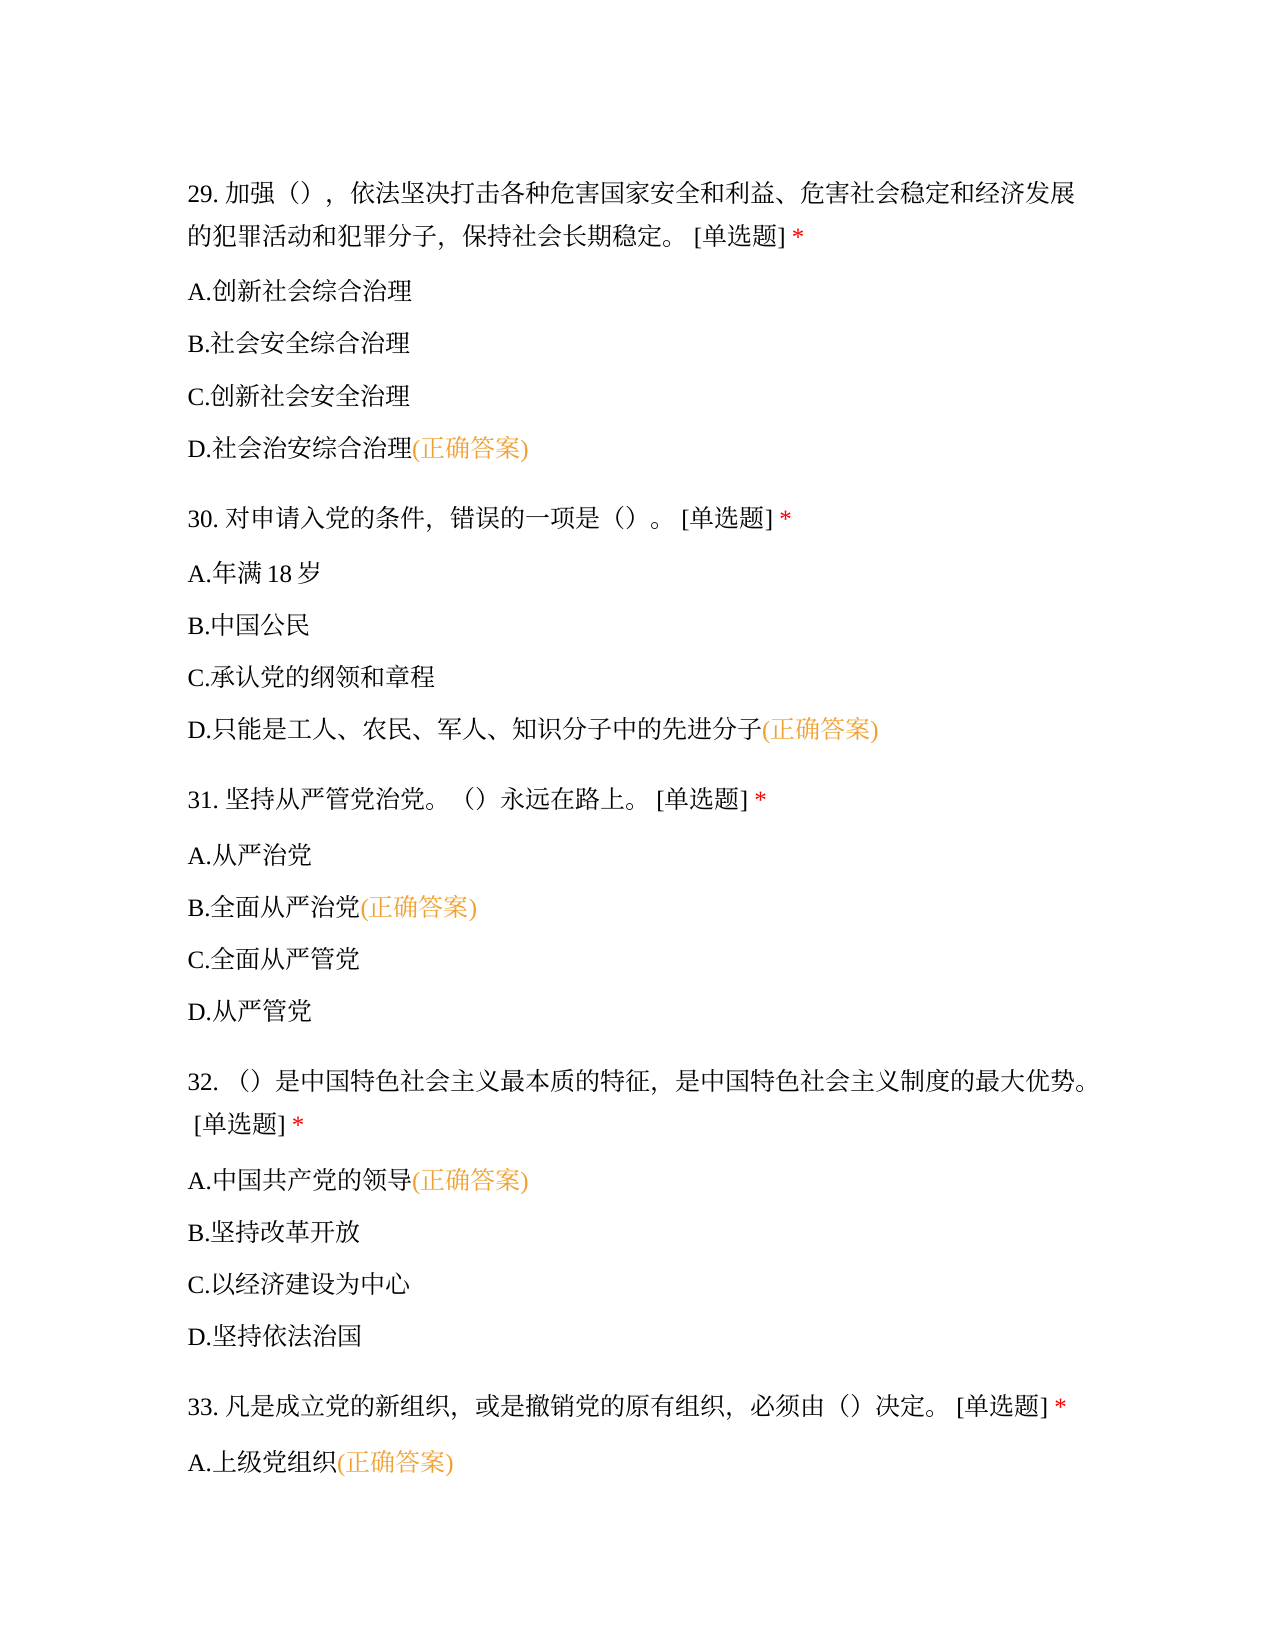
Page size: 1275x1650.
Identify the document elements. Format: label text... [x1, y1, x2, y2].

table_cell C.全面从严管党 [177, 934, 1075, 985]
text 30. 对申请入党的条件，错误的一项是（）。 [单选题] * [187, 504, 1087, 532]
table_cell D.从严管党 [177, 986, 1075, 1037]
table_header A.年满18岁 [177, 548, 1075, 599]
table_cell C.以经济建设为中心 [177, 1259, 1075, 1310]
table_cell B.中国公民 [177, 601, 1075, 651]
table_header A.中国共产党的领导(正确答案) [177, 1155, 1075, 1206]
table_header A.创新社会综合治理 [177, 267, 1075, 317]
table_cell C.承认党的纲领和章程 [177, 653, 1075, 703]
table_cell B.全面从严治党(正确答案) [177, 882, 1075, 933]
table_cell C.创新社会安全治理 [177, 371, 1075, 421]
table_header A.从严治党 [177, 830, 1075, 881]
table_cell B.社会安全综合治理 [177, 319, 1075, 369]
table_cell D.只能是工人、农民、军人、知识分子中的先进分子(正确答案) [177, 705, 1075, 755]
text 29. 加强（），依法坚决打击各种危害国家安全和利益、危害社会稳定和经济发展的犯罪活动和犯罪分子，保持社会长期稳定。 [单选题] * [187, 179, 1087, 251]
text 33. 凡是成立党的新组织，或是撤销党的原有组织，必须由（）决定。 [单选题] * [187, 1392, 1087, 1421]
table_cell D.社会治安综合治理(正确答案) [177, 423, 1075, 473]
table_header A.上级党组织(正确答案) [177, 1437, 1075, 1487]
table_cell D.坚持依法治国 [177, 1311, 1075, 1362]
text 31. 坚持从严管党治党。（）永远在路上。 [单选题] * [187, 785, 1087, 814]
table_cell B.坚持改革开放 [177, 1207, 1075, 1258]
text 32. （）是中国特色社会主义最本质的特征，是中国特色社会主义制度的最大优势。 [单选题] * [187, 1067, 1087, 1139]
